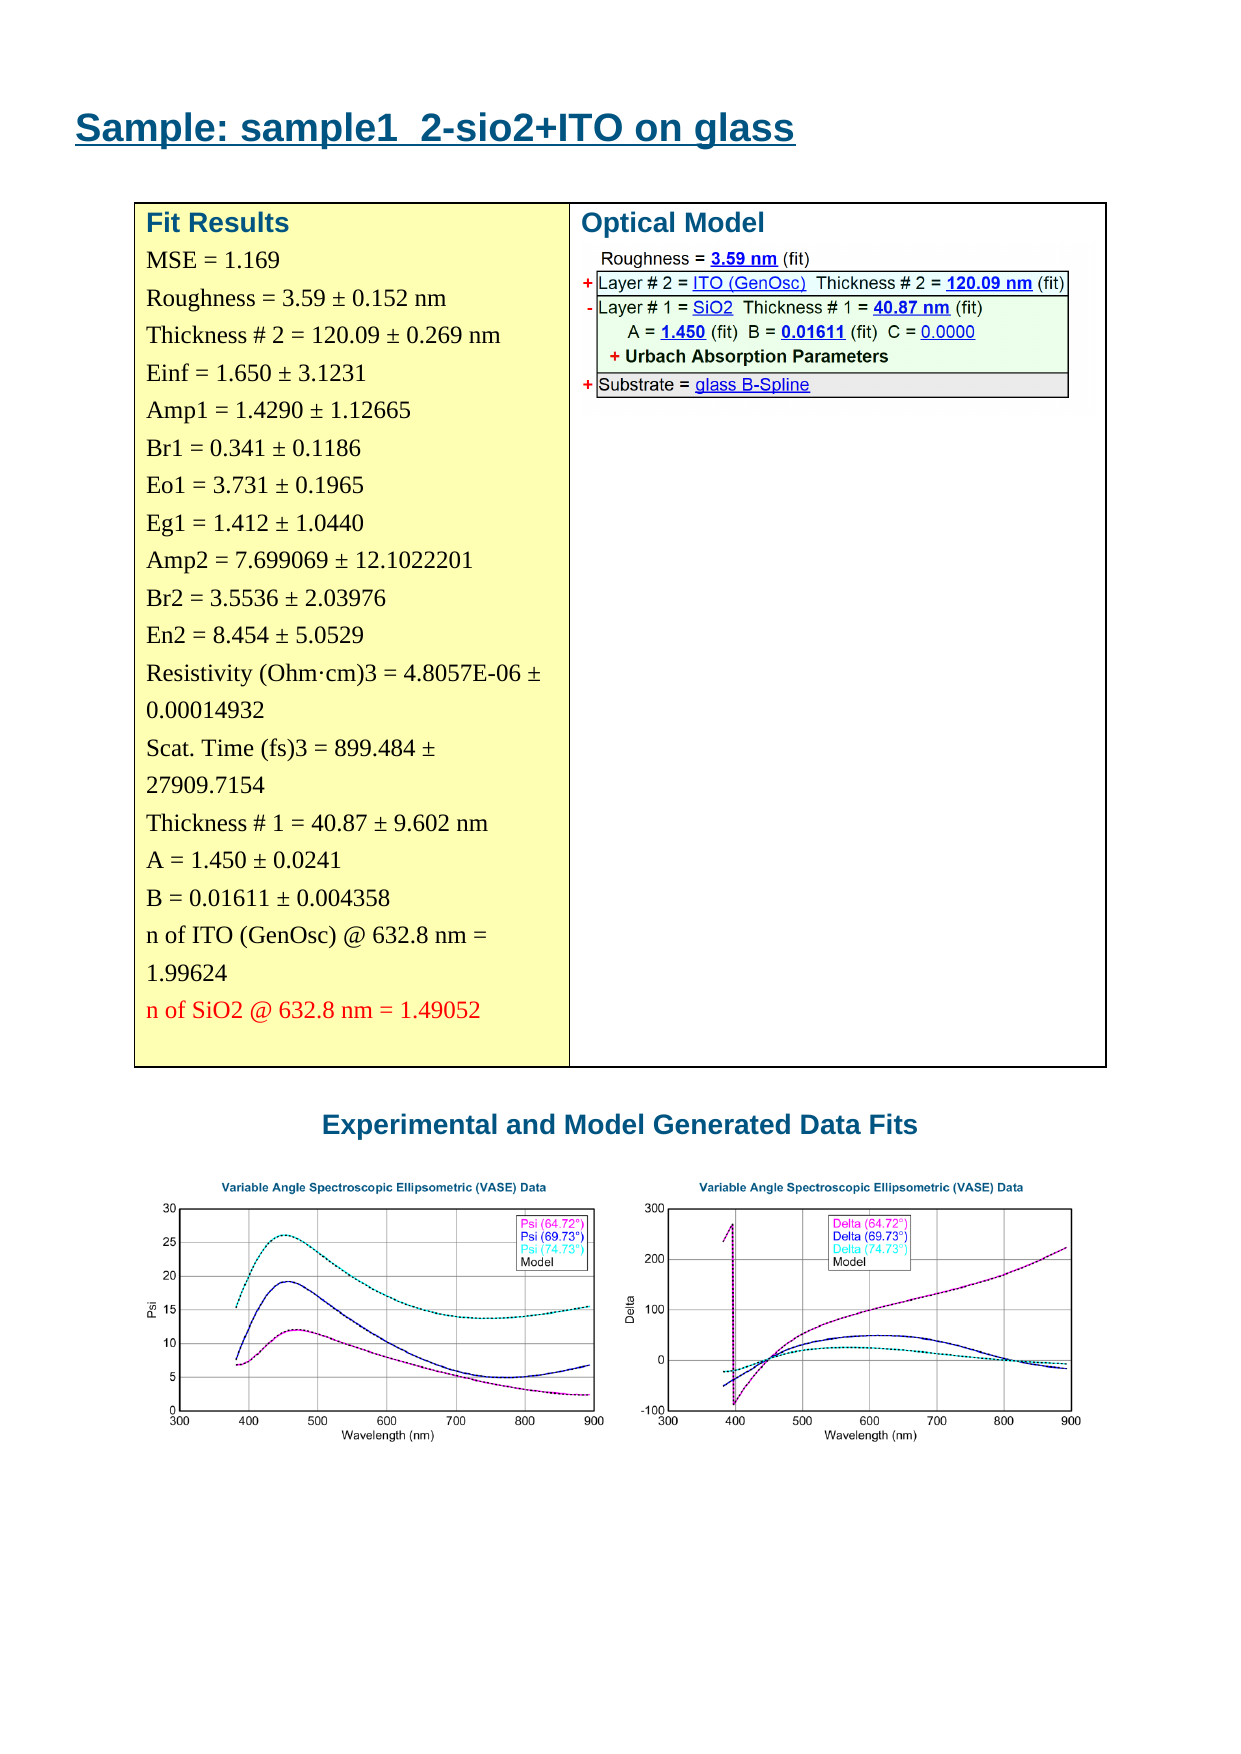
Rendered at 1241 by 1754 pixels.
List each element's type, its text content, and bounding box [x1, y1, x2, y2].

table_header Optical Model [570, 204, 1105, 1066]
picture [142, 1180, 1098, 1446]
picture [580, 241, 1096, 415]
text Sample: sample1_2-sio2+ITO on glass [75, 89, 1165, 164]
text Experimental and Model Generated Data Fits [75, 1105, 1165, 1143]
table_header Fit Results MSE = 1.169 Roughness = 3.59 ± 0.152 nm Thickness # 2 = 120.09 ± 0.269 nm Einf = 1.650 ± 3.1231 Amp1 = 1.4290 ± 1.12665 Br1 = 0.341 ± 0.1186 Eo1 = 3.731 ± 0.1965 Eg1 = 1.412 ± 1.0440 Amp2 = 7.699069 ± 12.1022201 Br2 = 3.5536 ± 2.03976 En2 = 8.454 ± 5.0529 Resistivity (Ohm·cm)3 = 4.8057E-06 ± 0.00014932 Scat. Time (fs)3 = 899.484 ± 27909.7154 Thickness # 1 = 40.87 ± 9.602 nm A = 1.450 ± 0.0241 B = 0.01611 ± 0.004358 n of ITO (GenOsc) @ 632.8 nm = 1.99624 n of SiO2 @ 632.8 nm = 1.49052 [135, 204, 569, 1066]
